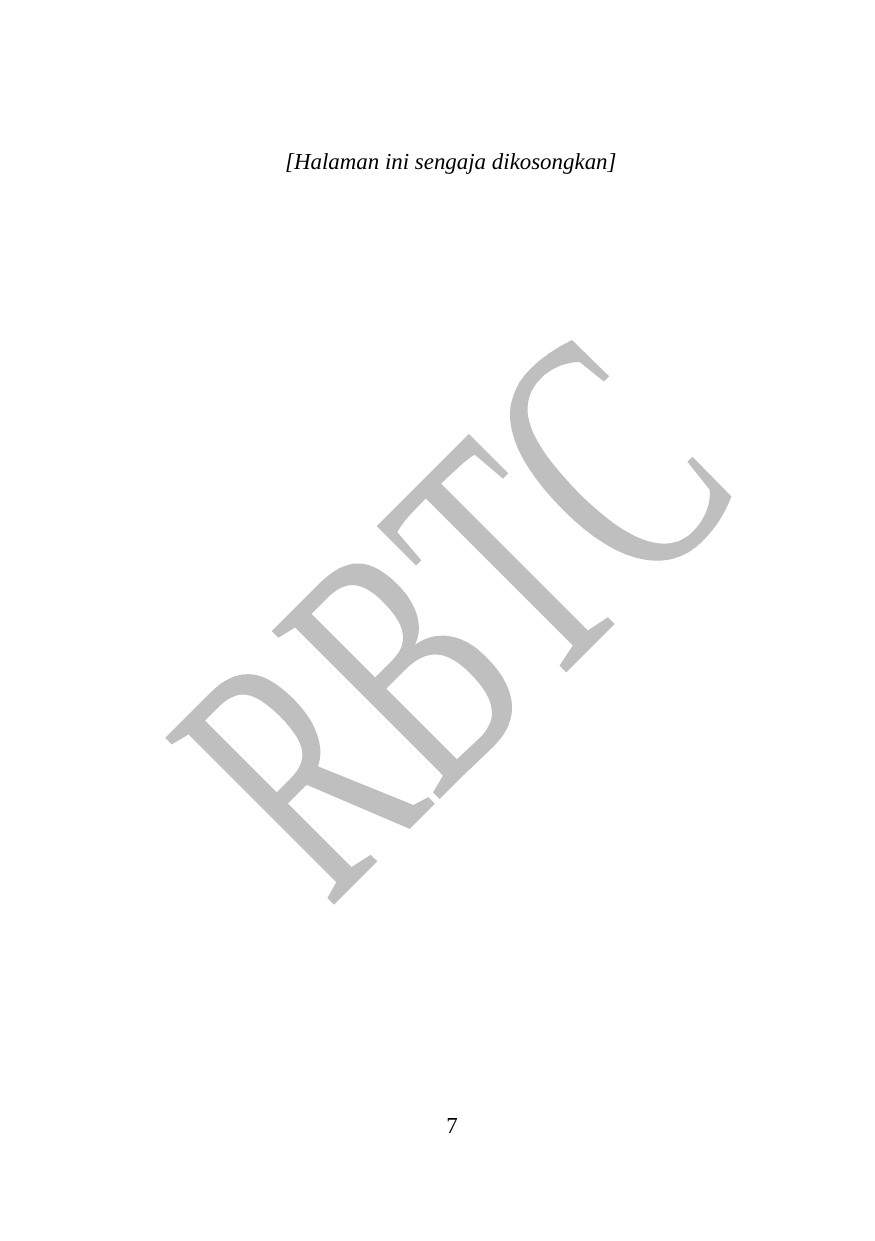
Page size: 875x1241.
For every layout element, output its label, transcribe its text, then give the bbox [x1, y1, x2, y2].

text [Halaman ini sengaja dikosongkan] [148, 148, 756, 174]
